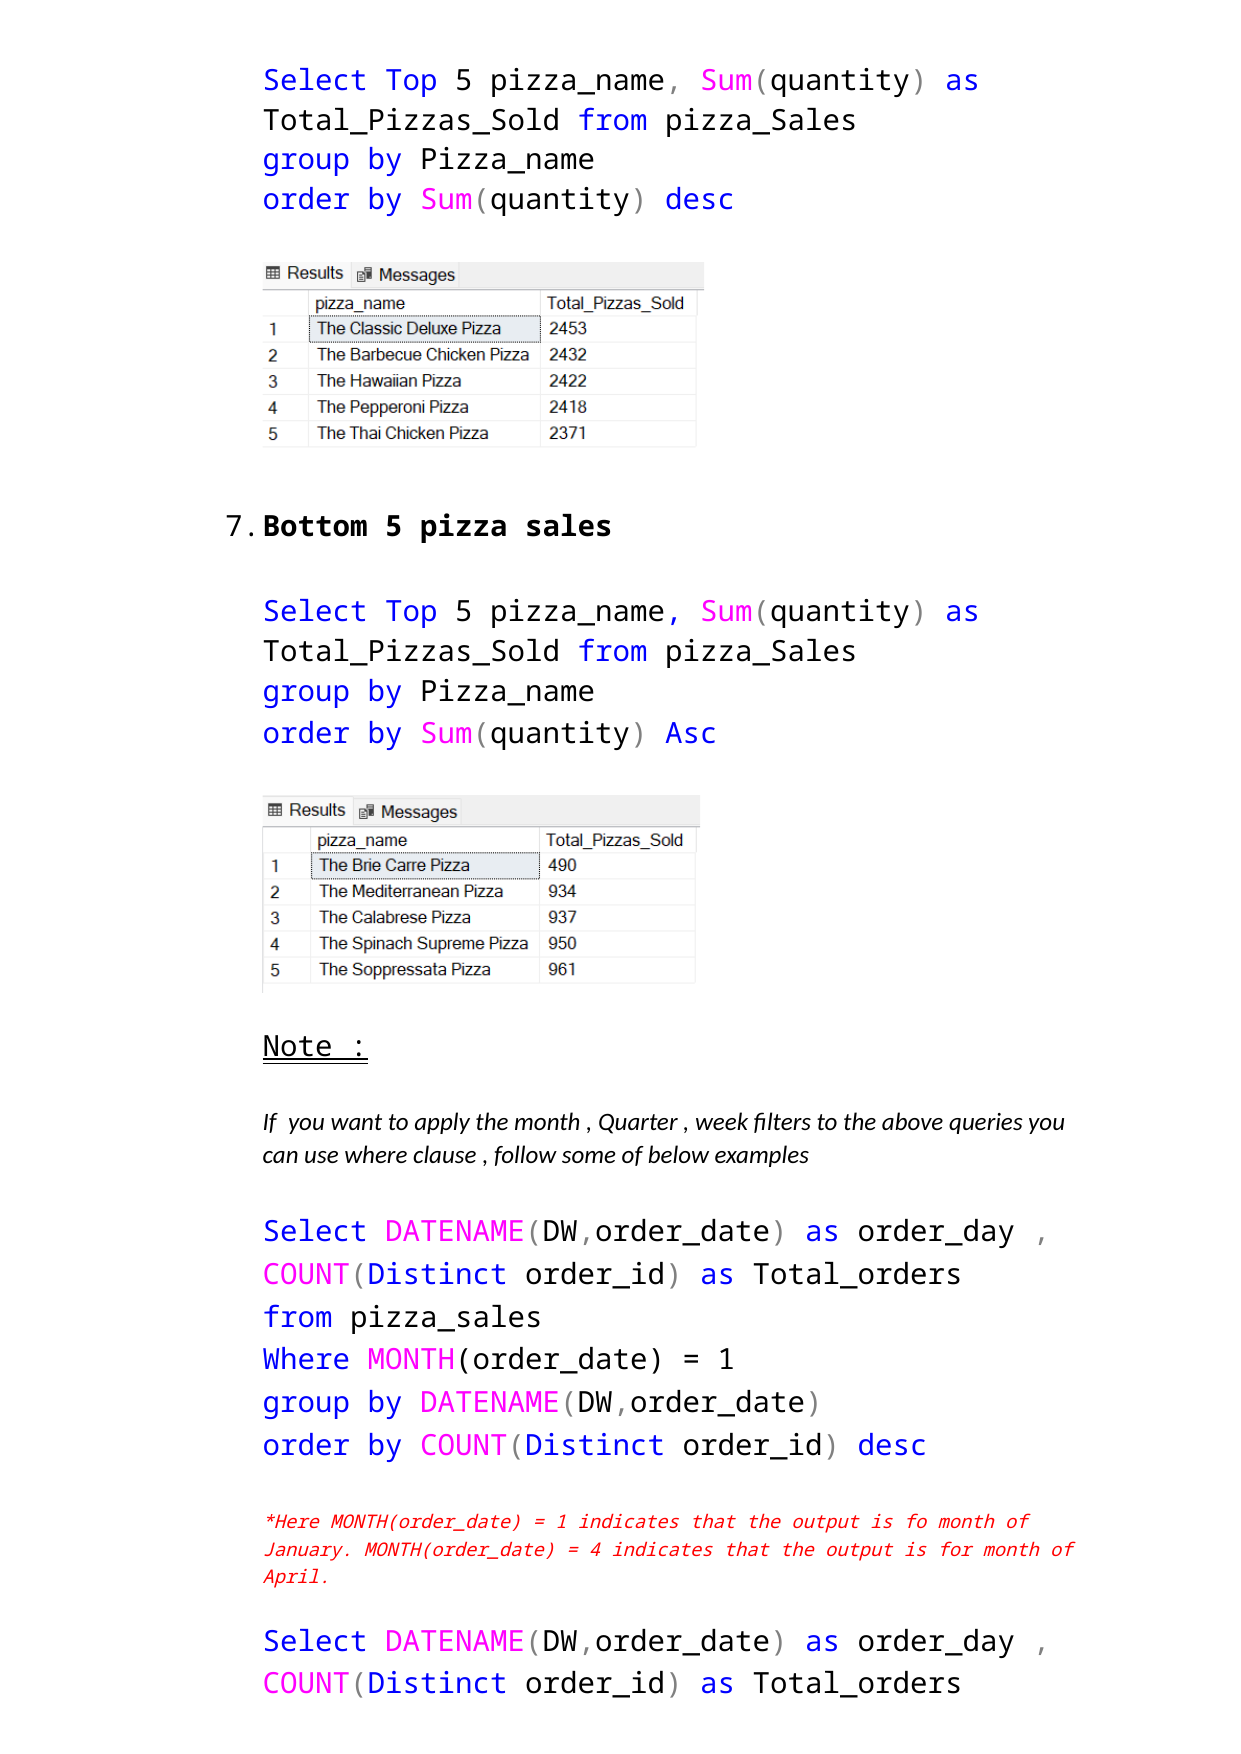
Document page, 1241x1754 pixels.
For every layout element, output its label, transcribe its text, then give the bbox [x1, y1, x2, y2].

list group by Pizza_name [262, 670, 1090, 709]
picture [262, 262, 705, 460]
picture [262, 795, 700, 993]
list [262, 1210, 1090, 1702]
list Bottom 5 pizza sales [225, 505, 1090, 544]
text group by Pizza_name [187, 138, 1090, 178]
list Note : If you want to apply the month , Quarter , week filters to the above queries you can use where clause , follow some of below examples [262, 1025, 1090, 1169]
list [225, 59, 1090, 138]
list Select Top 5 pizza_name, Sum(quantity) as Total_Pizzas_Sold from pizza_Sales [262, 590, 1090, 670]
list order by Sum(quantity) Asc [262, 713, 1090, 752]
